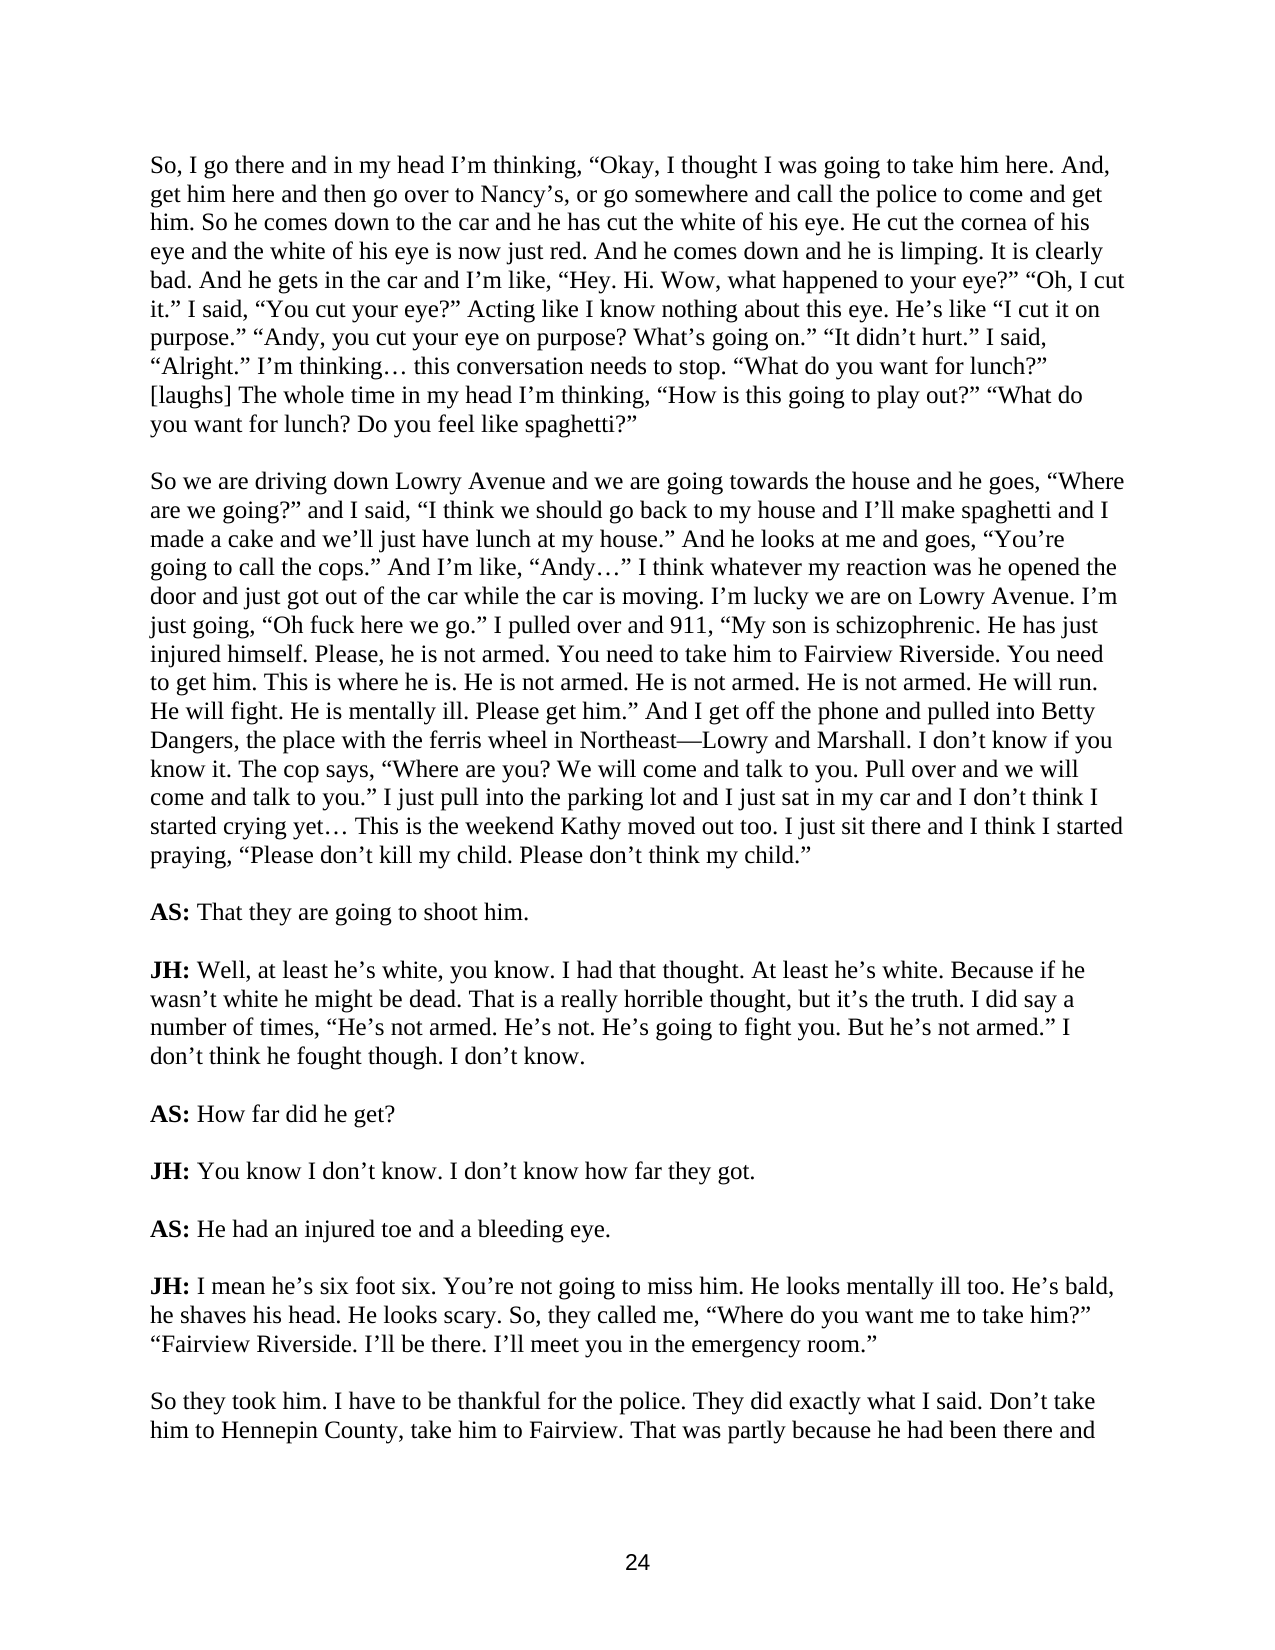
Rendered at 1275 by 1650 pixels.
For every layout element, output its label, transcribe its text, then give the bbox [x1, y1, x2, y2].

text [150, 1386, 1125, 1444]
text So, I go there and in my head I’m thinking, “Okay, I thought I was going to take him here. And, get him here and then go over to Nancy’s, or go somewhere and call the police to come and get him. So he comes down to the car and he has cut the white of his eye. He cut the cornea of his eye and the white of his eye is now just red. And he comes down and he is limping. It is clearly bad. And he gets in the car and I’m like, “Hey. Hi. Wow, what happened to your eye?” “Oh, I cut it.” I said, “You cut your eye?” Acting like I know nothing about this eye. He’s like “I cut it on purpose.” “Andy, you cut your eye on purpose? What’s going on.” “It didn’t hurt.” I said, “Alright.” I’m thinking… this conversation needs to stop. “What do you want for lunch?” [laughs] The whole time in my head I’m thinking, “How is this going to play out?” “What do you want for lunch? Do you feel like spaghetti?” [150, 150, 1125, 437]
text JH: Well, at least he’s white, you know. I had that thought. At least he’s white. Because if he wasn’t white he might be dead. That is a really horrible thought, but it’s the truth. I did say a number of times, “He’s not armed. He’s not. He’s going to fight you. But he’s not armed.” I don’t think he fought though. I don’t know. [150, 955, 1125, 1070]
text AS: He had an injured toe and a bleeding eye. [150, 1214, 1125, 1242]
text JH: You know I don’t know. I don’t know how far they got. [150, 1156, 1125, 1185]
text So we are driving down Lowry Avenue and we are going towards the house and he goes, “Where are we going?” and I said, “I think we should go back to my house and I’ll make spaghetti and I made a cake and we’ll just have lunch at my house.” And he looks at me and goes, “You’re going to call the cops.” And I’m like, “Andy…” I think whatever my reaction was he opened the door and just got out of the car while the car is moving. I’m lucky we are on Lowry Avenue. I’m just going, “Oh fuck here we go.” I pulled over and 911, “My son is schizophrenic. He has just injured himself. Please, he is not armed. You need to take him to Fairview Riverside. You need to get him. This is where he is. He is not armed. He is not armed. He is not armed. He will run. He will fight. He is mentally ill. Please get him.” And I get off the phone and pulled into Betty Dangers, the place with the ferris wheel in Northeast—Lowry and Marshall. I don’t know if you know it. The cop says, “Where are you? We will come and talk to you. Pull over and we will come and talk to you.” I just pull into the parking lot and I just sat in my car and I don’t think I started crying yet… This is the weekend Kathy moved out too. I just sit there and I think I started praying, “Please don’t kill my child. Please don’t think my child.” [150, 466, 1125, 869]
text AS: That they are going to shoot him. [150, 897, 1125, 926]
text AS: How far did he get? [150, 1099, 1125, 1127]
text JH: I mean he’s six foot six. You’re not going to miss him. He looks mentally ill too. He’s bald, he shaves his head. He looks scary. So, they called me, “Where do you want me to take him?” “Fairview Riverside. I’ll be there. I’ll meet you in the emergency room.” [150, 1271, 1125, 1357]
